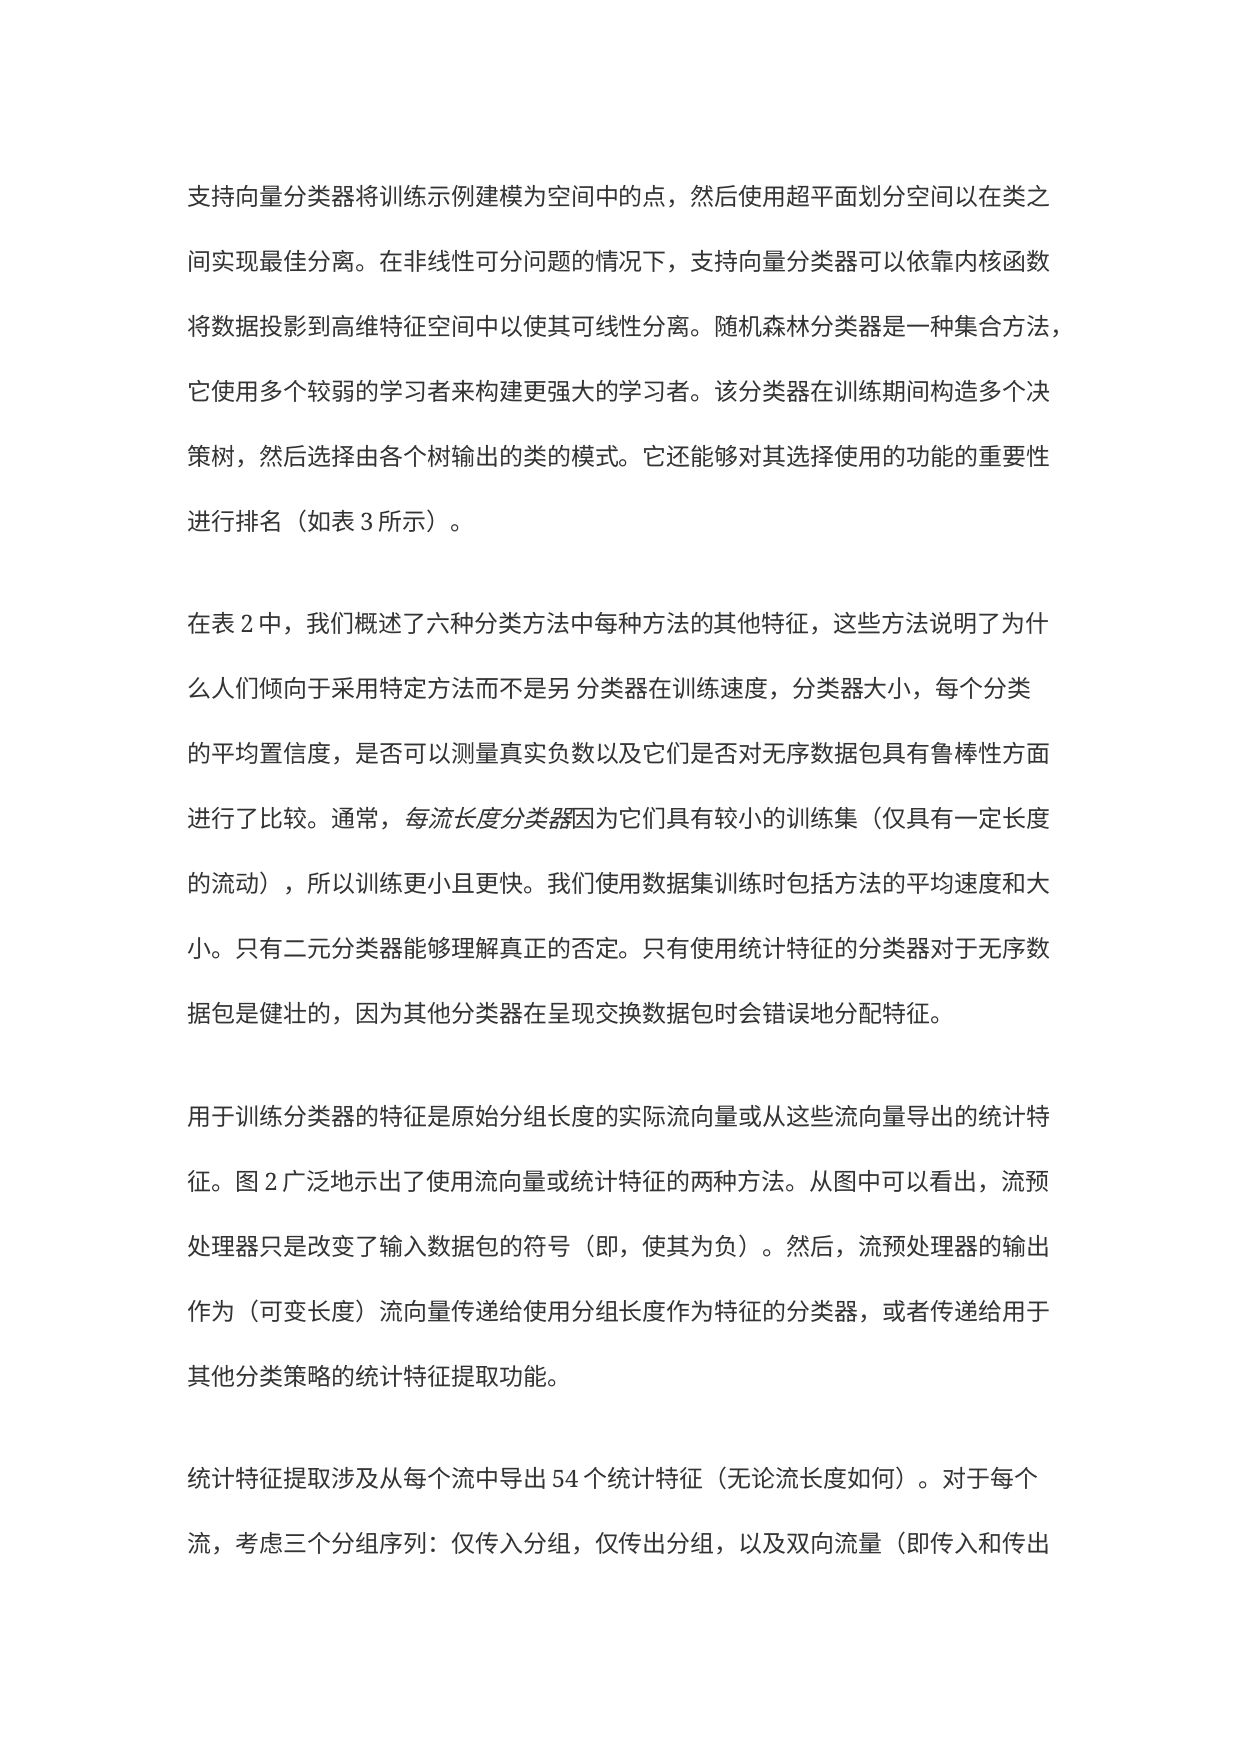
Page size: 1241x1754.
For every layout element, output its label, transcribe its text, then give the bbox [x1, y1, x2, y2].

text 支持向量分类器将训练示例建模为空间中的点，然后使用超平面划分空间以在类之间实现最佳分离。在非线性可分问题的情况下，支持向量分类器可以依靠内核函数将数据投影到高维特征空间中以使其可线性分离。随机森林分类器是一种集合方法，它使用多个较弱的学习者来构建更强大的学习者。该分类器在训练期间构造多个决策树，然后选择由各个树输出的类的模式。它还能够对其选择使用的功能的重要性进行排名（如表3所示）。 [187, 162, 1053, 552]
text 用于训练分类器的特征是原始分组长度的实际流向量或从这些流向量导出的统计特征。图2广泛地示出了使用流向量或统计特征的两种方法。从图中可以看出，流预处理器只是改变了输入数据包的符号（即，使其为负）。然后，流预处理器的输出作为（可变长度）流向量传递给使用分组长度作为特征的分类器，或者传递给用于其他分类策略的统计特征提取功能。 [187, 1082, 1053, 1407]
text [187, 1444, 1053, 1574]
text 在表2中，我们概述了六种分类方法中每种方法的其他特征，这些方法说明了为什么人们倾向于采用特定方法而不是另 分类器在训练速度，分类器大小，每个分类的平均置信度，是否可以测量真实负数以及它们是否对无序数据包具有鲁棒性方面进行了比较。通常，每流长度分类器因为它们具有较小的训练集（仅具有一定长度的流动），所以训练更小且更快。我们使用数据集训练时包括方法的平均速度和大小。只有二​​元分类器能够理解真正的否定。只有使用统计特征的分类器对于无序数据包是健壮的，因为其他分类器在呈现交换数据包时会错误地分配特征。 [187, 589, 1053, 1044]
